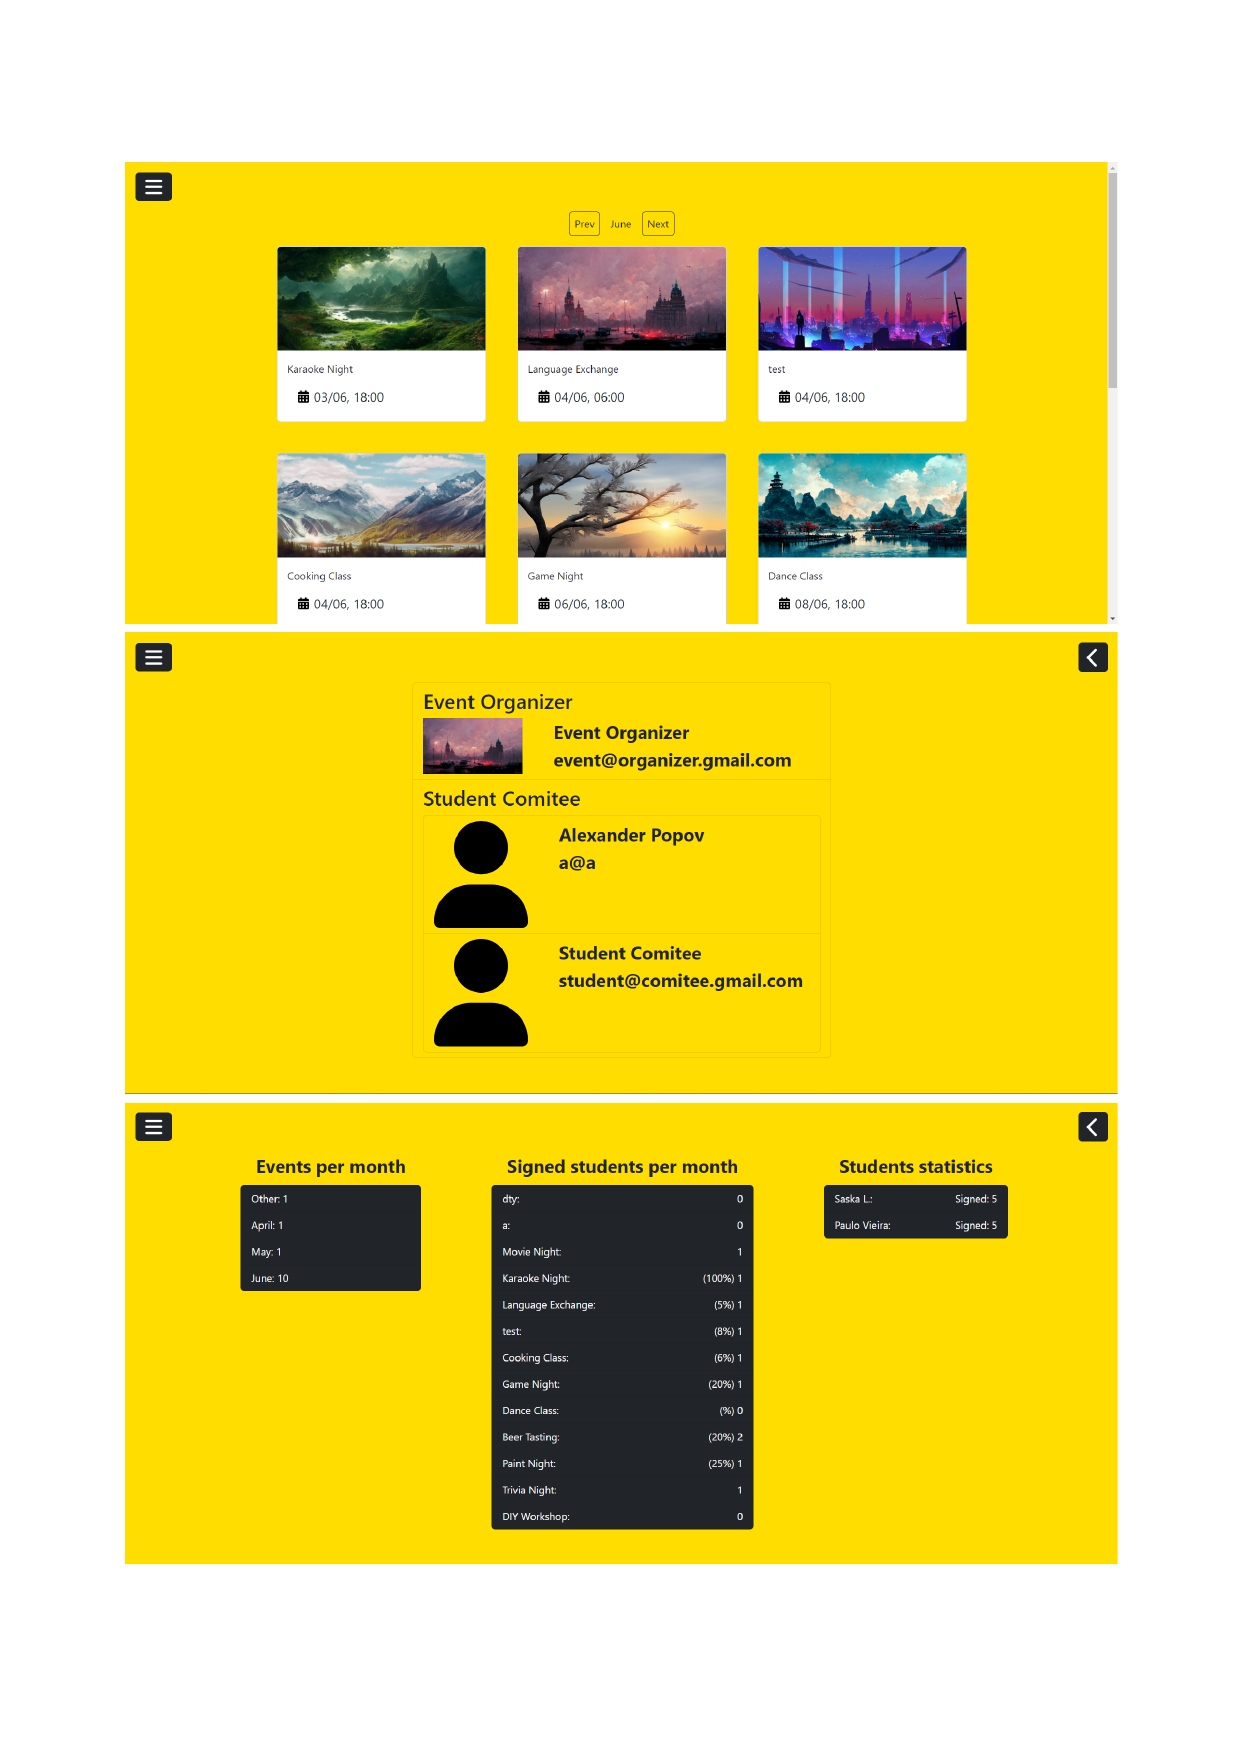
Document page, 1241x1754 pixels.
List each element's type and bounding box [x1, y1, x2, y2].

picture [125, 1103, 1118, 1564]
picture [125, 632, 1118, 1094]
picture [125, 162, 1118, 624]
